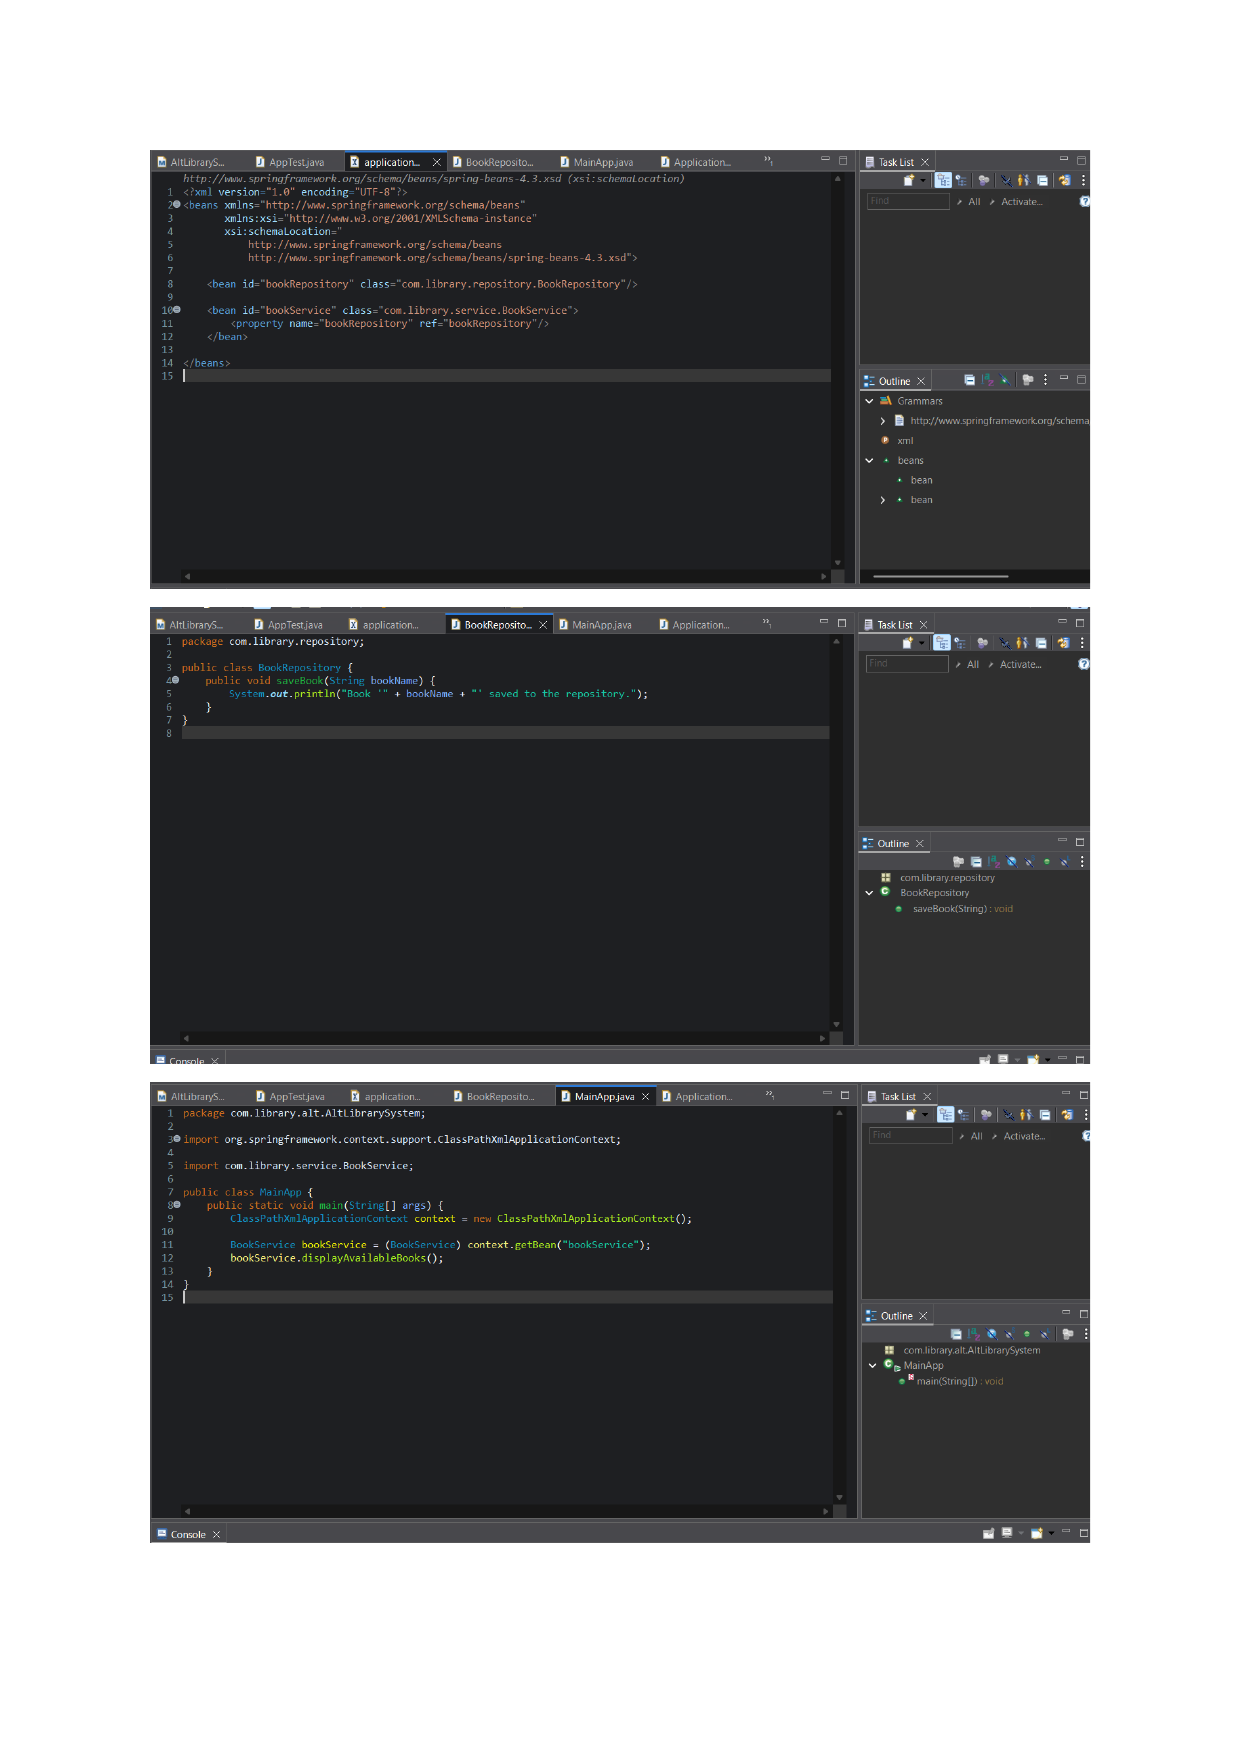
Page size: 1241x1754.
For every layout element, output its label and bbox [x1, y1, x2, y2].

picture [150, 607, 1091, 1064]
picture [150, 1082, 1091, 1543]
picture [150, 150, 1091, 589]
